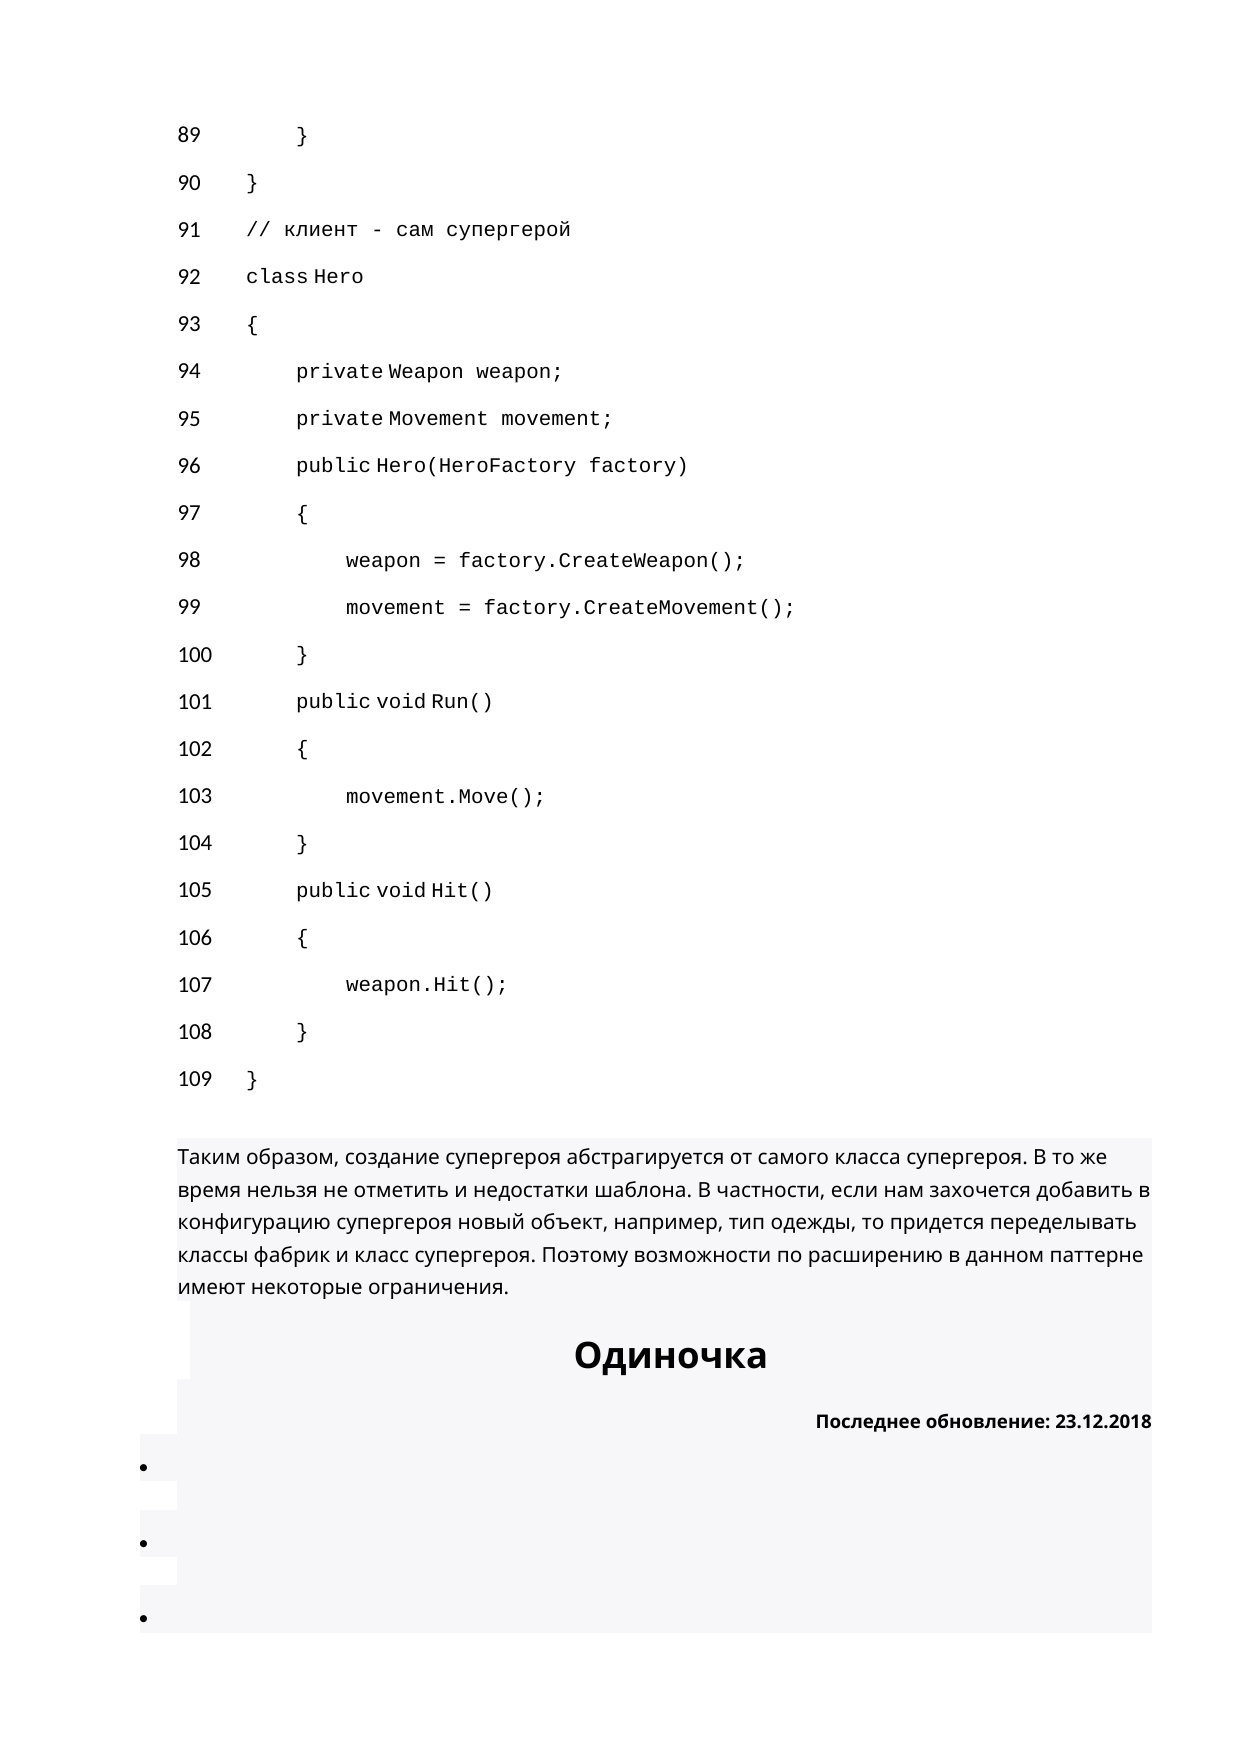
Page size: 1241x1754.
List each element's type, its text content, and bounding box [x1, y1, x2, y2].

text Последнее обновление: 23.12.2018 [177, 1409, 1152, 1434]
text Таким образом, создание супергероя абстрагируется от самого класса супергероя. В то же время нельзя не отметить и недостатки шаблона. В частности, если нам захочется добавить в конфигурацию супергероя новый объект, например, тип одежды, то придется переделывать классы фабрик и класс супергероя. Поэтому возможности по расширению в данном паттерне имеют некоторые ограничения. [177, 1138, 1152, 1301]
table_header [177, 118, 246, 1109]
subtitle Одиночка [190, 1330, 1152, 1379]
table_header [246, 118, 1240, 1109]
